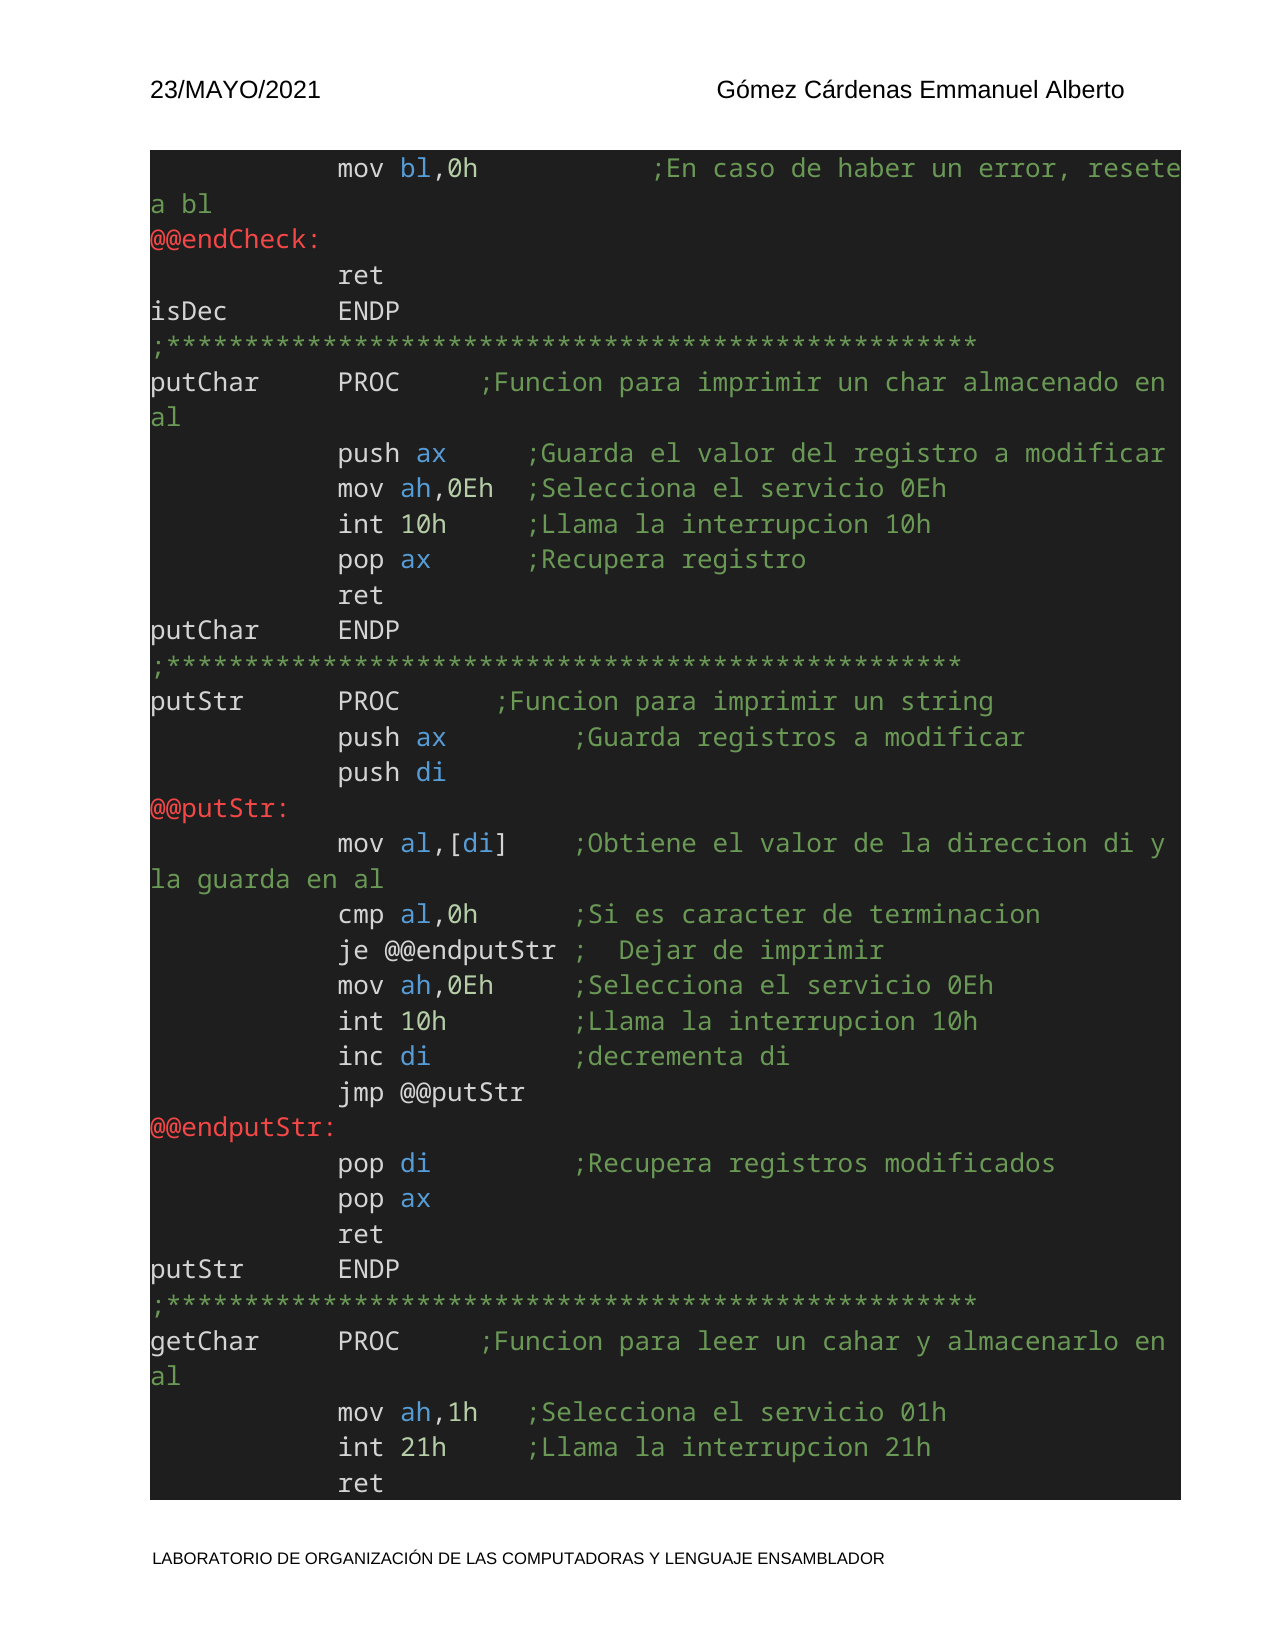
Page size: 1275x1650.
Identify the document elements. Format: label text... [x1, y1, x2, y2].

text @@putStr: [150, 789, 1181, 825]
text putStr ENDP [150, 1251, 1181, 1287]
text jmp @@putStr [150, 1073, 1181, 1109]
text ret [150, 576, 1181, 612]
text putChar ENDP [150, 612, 1181, 647]
text int 21h ;Llama la interrupcion 21h [150, 1429, 1181, 1464]
text @@endCheck: [150, 221, 1181, 257]
text int 10h ;Llama la interrupcion 10h [150, 1002, 1181, 1038]
text int 10h ;Llama la interrupcion 10h [150, 505, 1181, 541]
text ;**************************************************** [150, 1287, 1181, 1322]
text ret [150, 1464, 1181, 1500]
text pop ax [150, 1180, 1181, 1216]
text push ax ;Guarda registros a modificar [150, 718, 1181, 754]
text ret [150, 1216, 1181, 1251]
text mov ah,0Eh ;Selecciona el servicio 0Eh [150, 470, 1181, 505]
text ;**************************************************** [150, 328, 1181, 363]
text mov bl,0h ;En caso de haber un error, resetea bl [150, 150, 1181, 221]
text cmp al,0h ;Si es caracter de terminacion [150, 896, 1181, 931]
text push di [150, 754, 1181, 789]
text pop ax ;Recupera registro [150, 541, 1181, 576]
text ret [150, 257, 1181, 292]
text getChar PROC ;Funcion para leer un cahar y almacenarlo en al [150, 1322, 1181, 1393]
text @@endputStr: [150, 1109, 1181, 1144]
text inc di ;decrementa di [150, 1038, 1181, 1073]
text mov al,[di] ;Obtiene el valor de la direccion di y la guarda en al [150, 825, 1181, 896]
text mov ah,1h ;Selecciona el servicio 01h [150, 1393, 1181, 1429]
text push ax ;Guarda el valor del registro a modificar [150, 434, 1181, 470]
text isDec ENDP [150, 292, 1181, 328]
text ;*************************************************** [150, 647, 1181, 683]
text putChar PROC ;Funcion para imprimir un char almacenado en al [150, 363, 1181, 434]
text je @@endputStr ; Dejar de imprimir [150, 931, 1181, 967]
text mov ah,0Eh ;Selecciona el servicio 0Eh [150, 967, 1181, 1002]
text putStr PROC ;Funcion para imprimir un string [150, 683, 1181, 718]
text pop di ;Recupera registros modificados [150, 1144, 1181, 1180]
